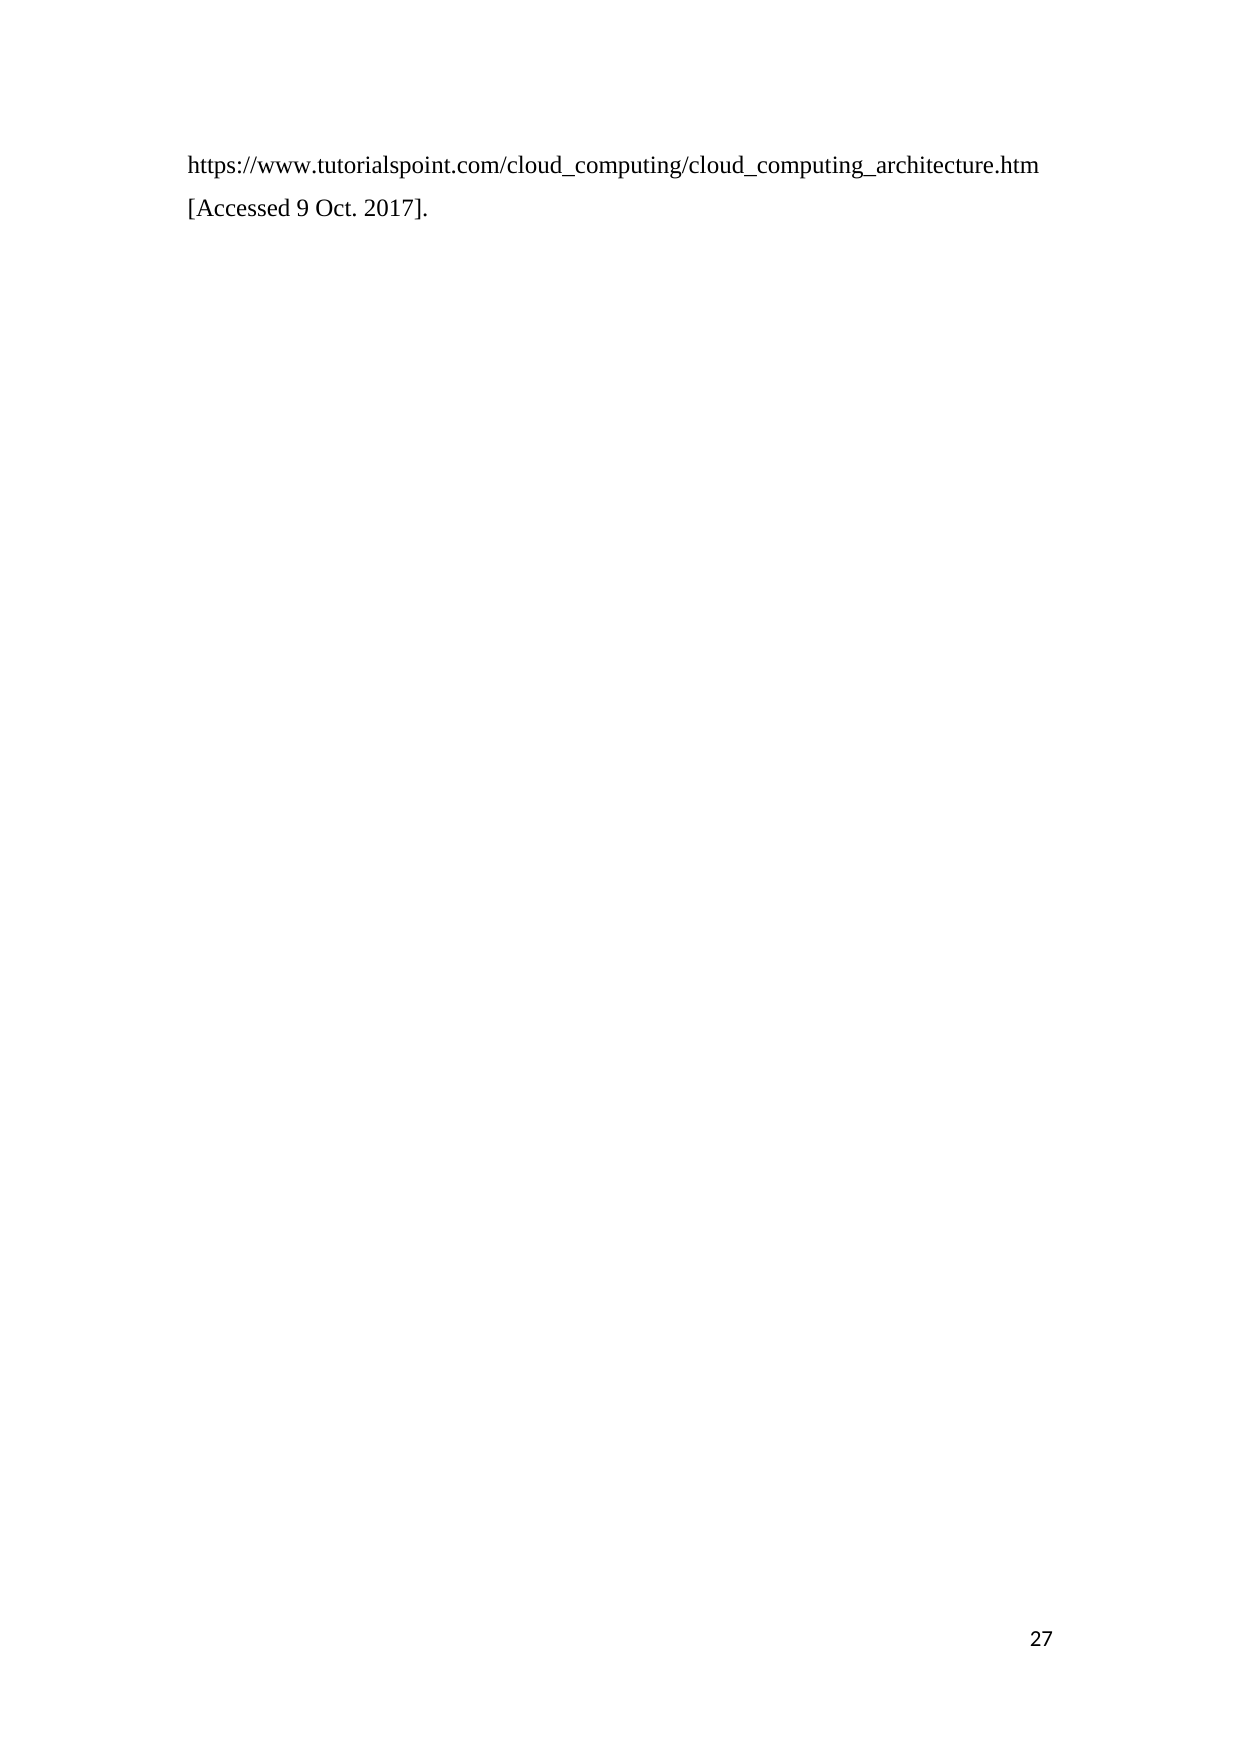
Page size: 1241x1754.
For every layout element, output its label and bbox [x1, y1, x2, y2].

text [187, 150, 1053, 222]
